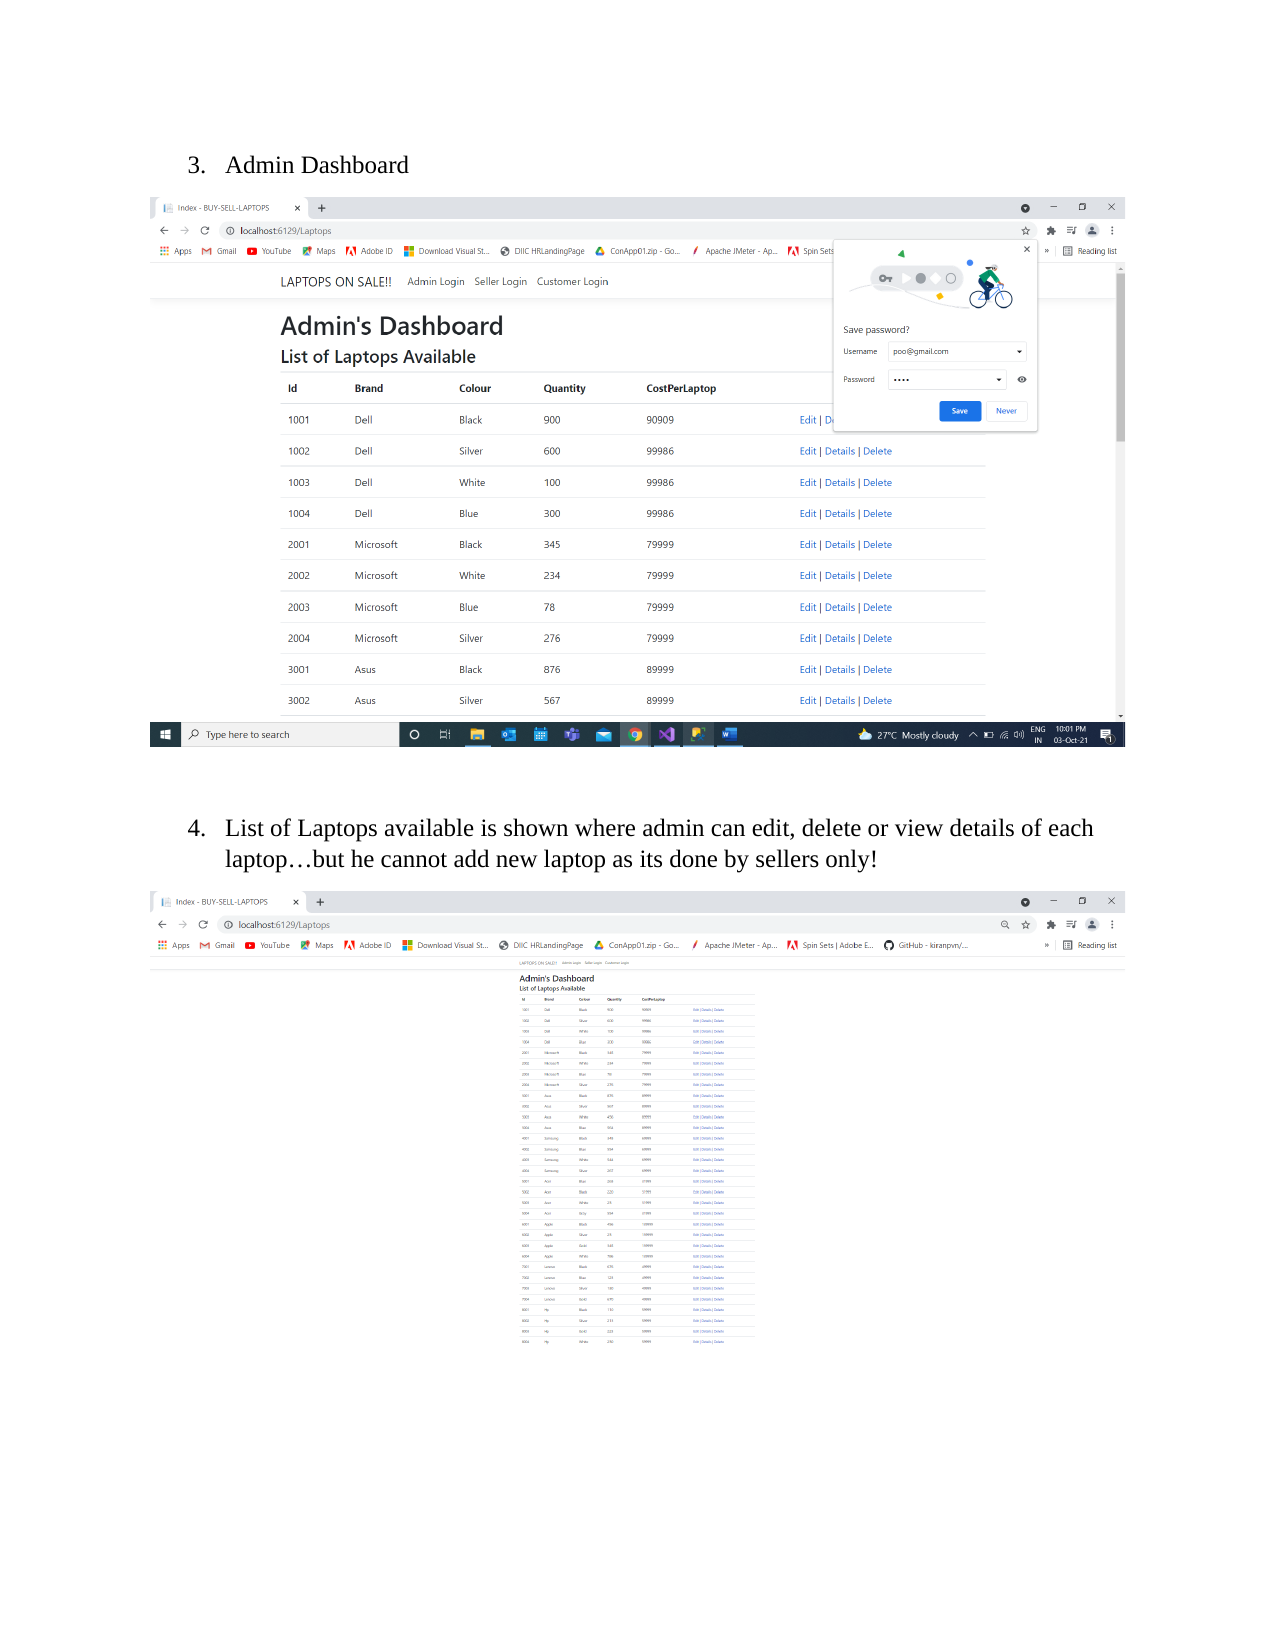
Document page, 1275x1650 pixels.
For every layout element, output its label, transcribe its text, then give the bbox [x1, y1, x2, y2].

picture [150, 891, 1125, 1369]
list Admin Dashboard [187, 150, 1125, 179]
picture [150, 197, 1125, 747]
list List of Laptops available is shown where admin can edit, delete or view details of each laptop…but he cannot add new laptop as its done by sellers only! [187, 813, 1125, 872]
